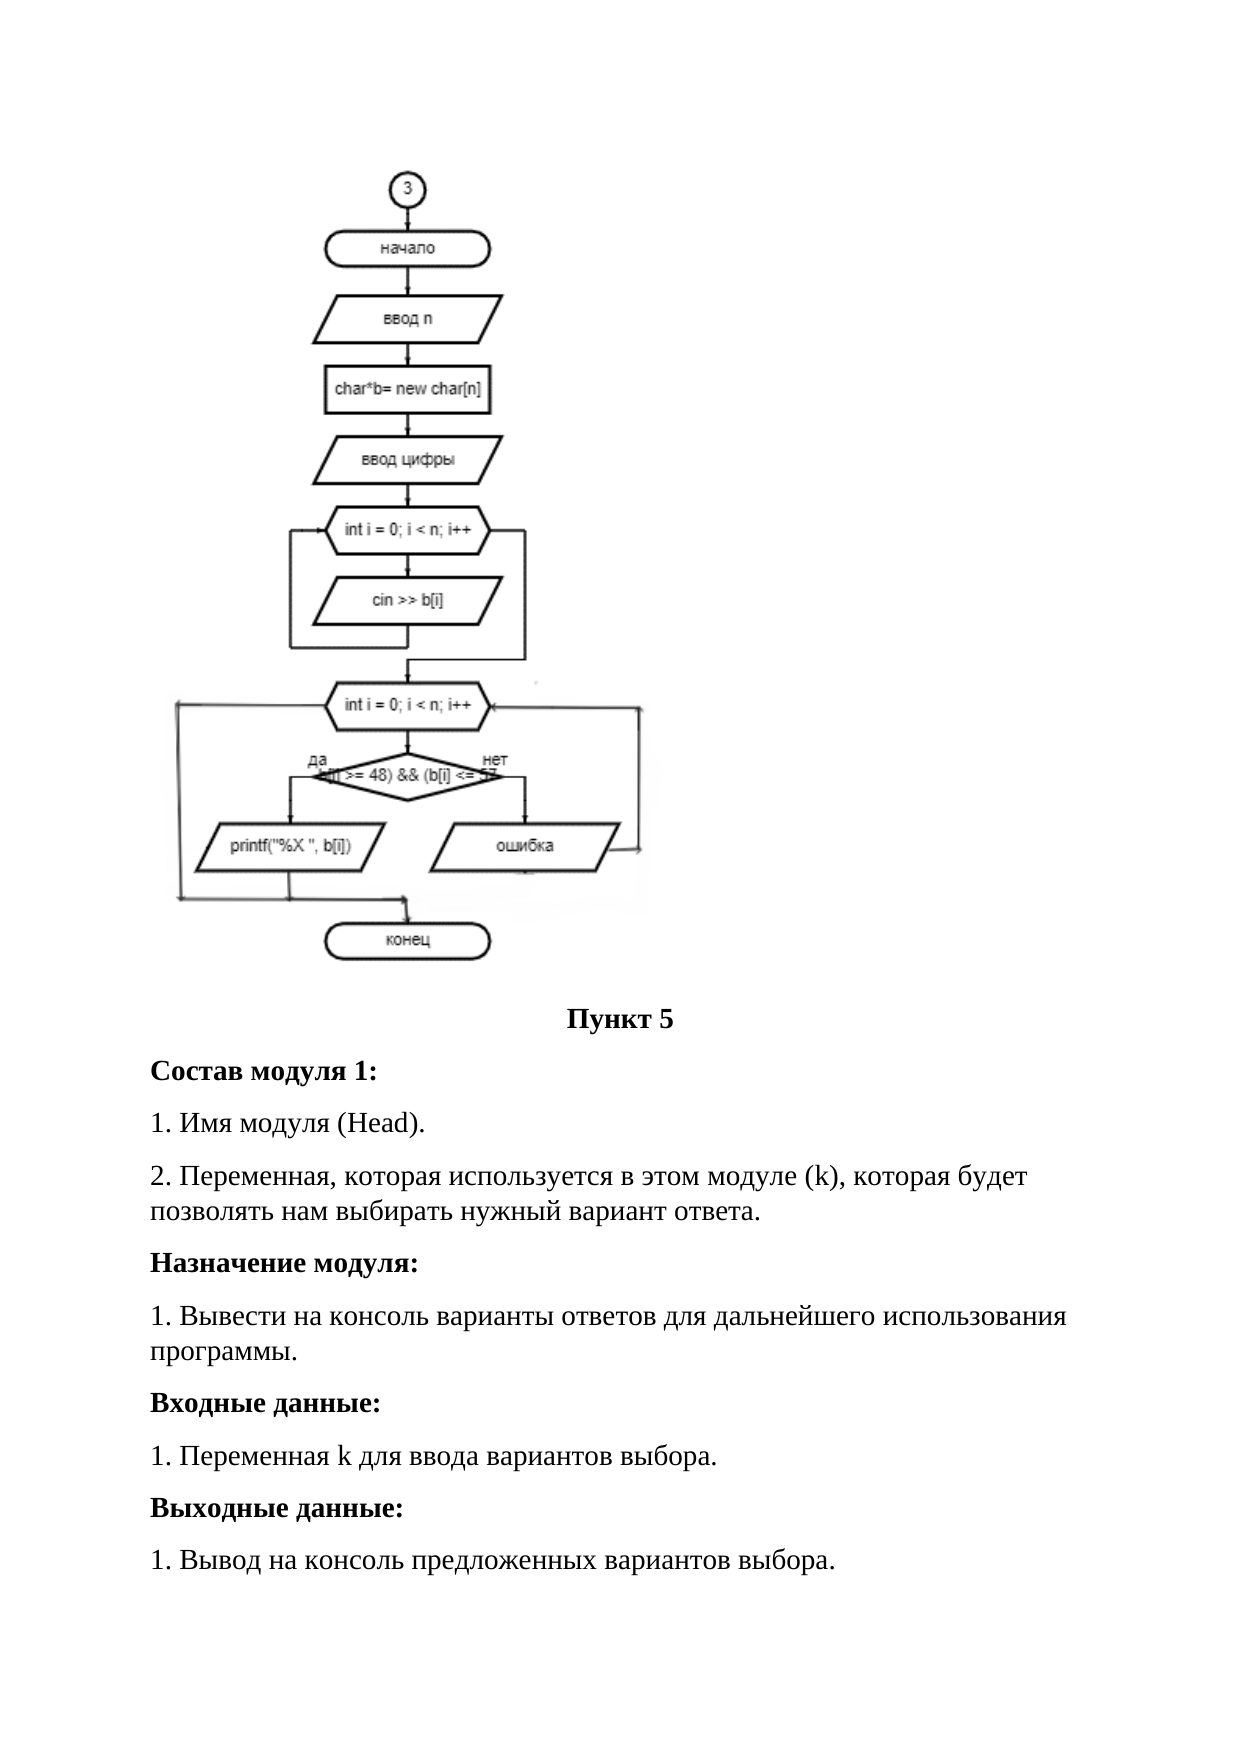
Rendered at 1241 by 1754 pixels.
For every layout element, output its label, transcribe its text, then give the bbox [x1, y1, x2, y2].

text 1. Вывести на консоль варианты ответов для дальнейшего использования программы. [150, 1298, 1090, 1367]
text 1. Имя модуля (Head). [150, 1106, 1090, 1139]
text Пункт 5 [150, 1001, 1090, 1035]
text Входные данные: [150, 1385, 1090, 1419]
text 2. Переменная, которая используется в этом модуле (k), которая будет позволять нам выбирать нужный вариант ответа. [150, 1158, 1090, 1227]
text Выходные данные: [150, 1490, 1090, 1523]
picture [150, 150, 666, 983]
text 1. Переменная k для ввода вариантов выбора. [150, 1438, 1090, 1471]
text 1. Вывод на консоль предложенных вариантов выбора. [150, 1542, 1090, 1576]
text Состав модуля 1: [150, 1053, 1090, 1087]
text Назначение модуля: [150, 1246, 1090, 1279]
